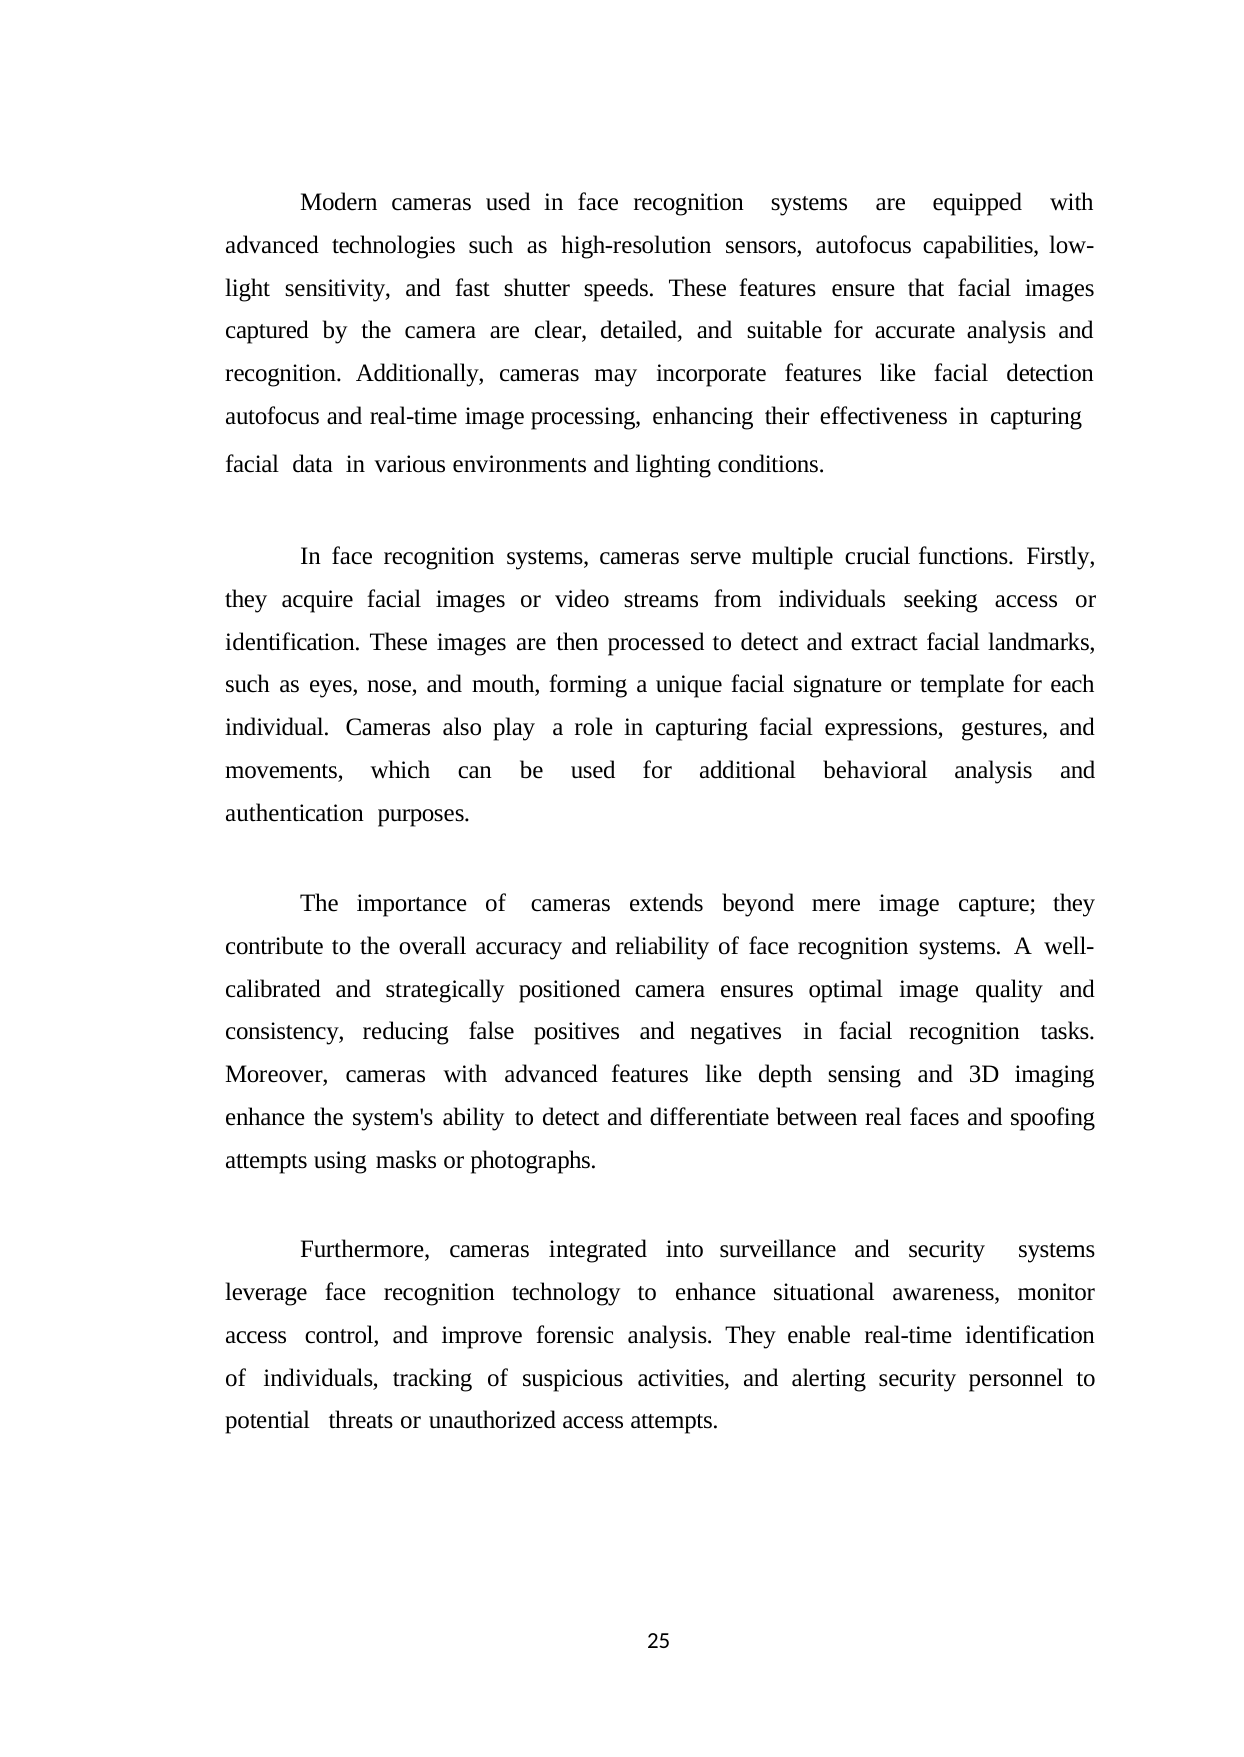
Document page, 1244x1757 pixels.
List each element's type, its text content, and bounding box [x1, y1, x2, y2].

text The importance of cameras extends beyond mere image capture; they contribute to the overall accuracy and reliability of face recognition systems. A well- calibrated and strategically positioned camera ensures optimal image quality and consistency, reducing false positives and negatives in facial recognition tasks. Moreover, cameras with advanced features like depth sensing and 3D imaging enhance the system's ability to detect and differentiate between real faces and spoofing attempts using masks or photographs. [225, 888, 1095, 1174]
text facial data in various environments and lighting conditions. [225, 449, 1106, 478]
text In face recognition systems, cameras serve multiple crucial functions. Firstly, they acquire facial images or video streams from individuals seeking access or identification. These images are then processed to detect and extract facial landmarks, such as eyes, nose, and mouth, forming a unique facial signature or template for each individual. Cameras also play a role in capturing facial expressions, gestures, and movements, which can be used for additional behavioral analysis and authentication purposes. [225, 541, 1096, 827]
text Modern cameras used in face recognition systems are equipped with advanced technologies such as high-resolution sensors, autofocus capabilities, low- light sensitivity, and fast shutter speeds. These features ensure that facial images captured by the camera are clear, detailed, and suitable for accurate analysis and recognition. Additionally, cameras may incorporate features like facial detection autofocus and real-time image processing, enhancing their effectiveness in capturing [225, 187, 1094, 430]
text Furthermore, cameras integrated into surveillance and security systems leverage face recognition technology to enhance situational awareness, monitor access control, and improve forensic analysis. They enable real-time identification of individuals, tracking of suspicious activities, and alerting security personnel to potential threats or unauthorized access attempts. [225, 1234, 1095, 1434]
